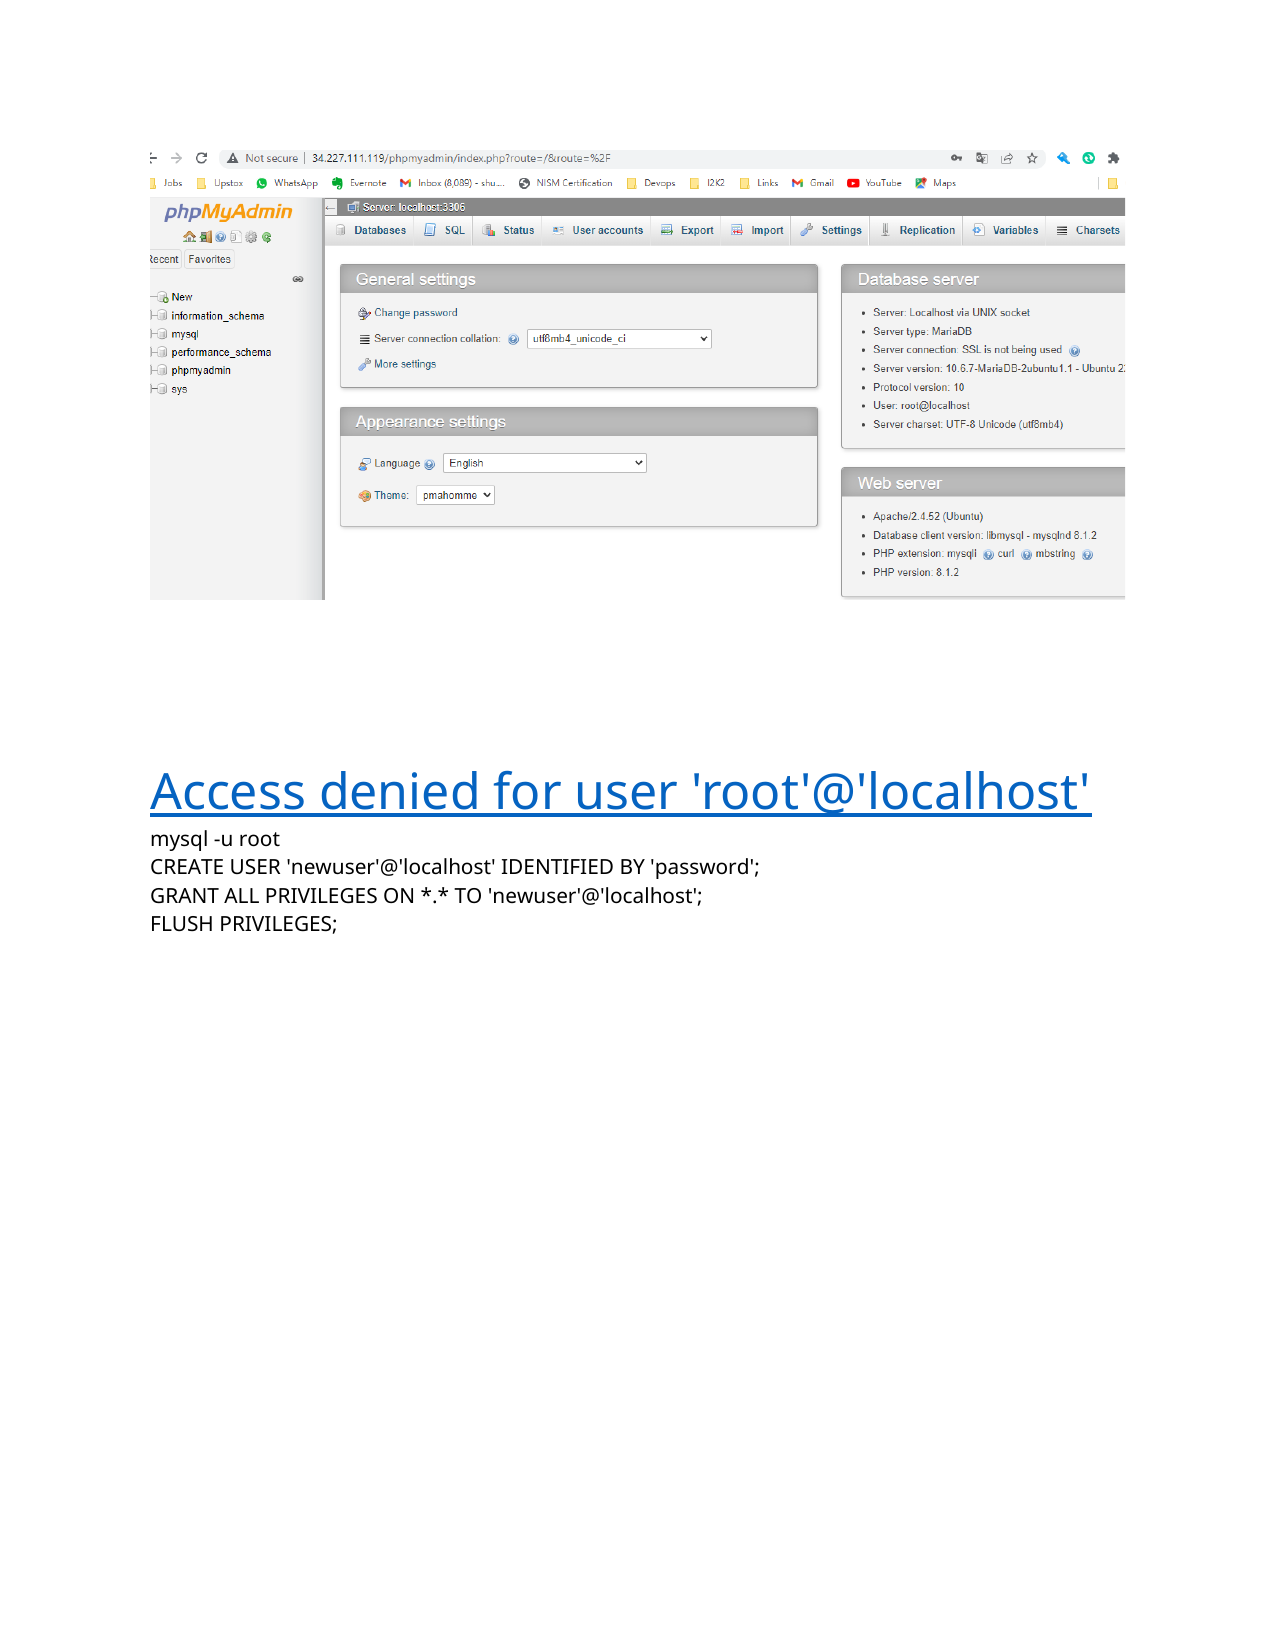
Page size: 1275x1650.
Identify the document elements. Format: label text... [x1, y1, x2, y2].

picture [150, 150, 1125, 600]
text mysql -u root [150, 824, 1125, 852]
text GRANT ALL PRIVILEGES ON *.* TO 'newuser'@'localhost'; [150, 881, 1125, 909]
subtitle Access denied for user 'root'@'localhost' [150, 756, 1125, 824]
text CREATE USER 'newuser'@'localhost' IDENTIFIED BY 'password'; [150, 852, 1125, 881]
text FLUSH PRIVILEGES; [150, 909, 1125, 938]
